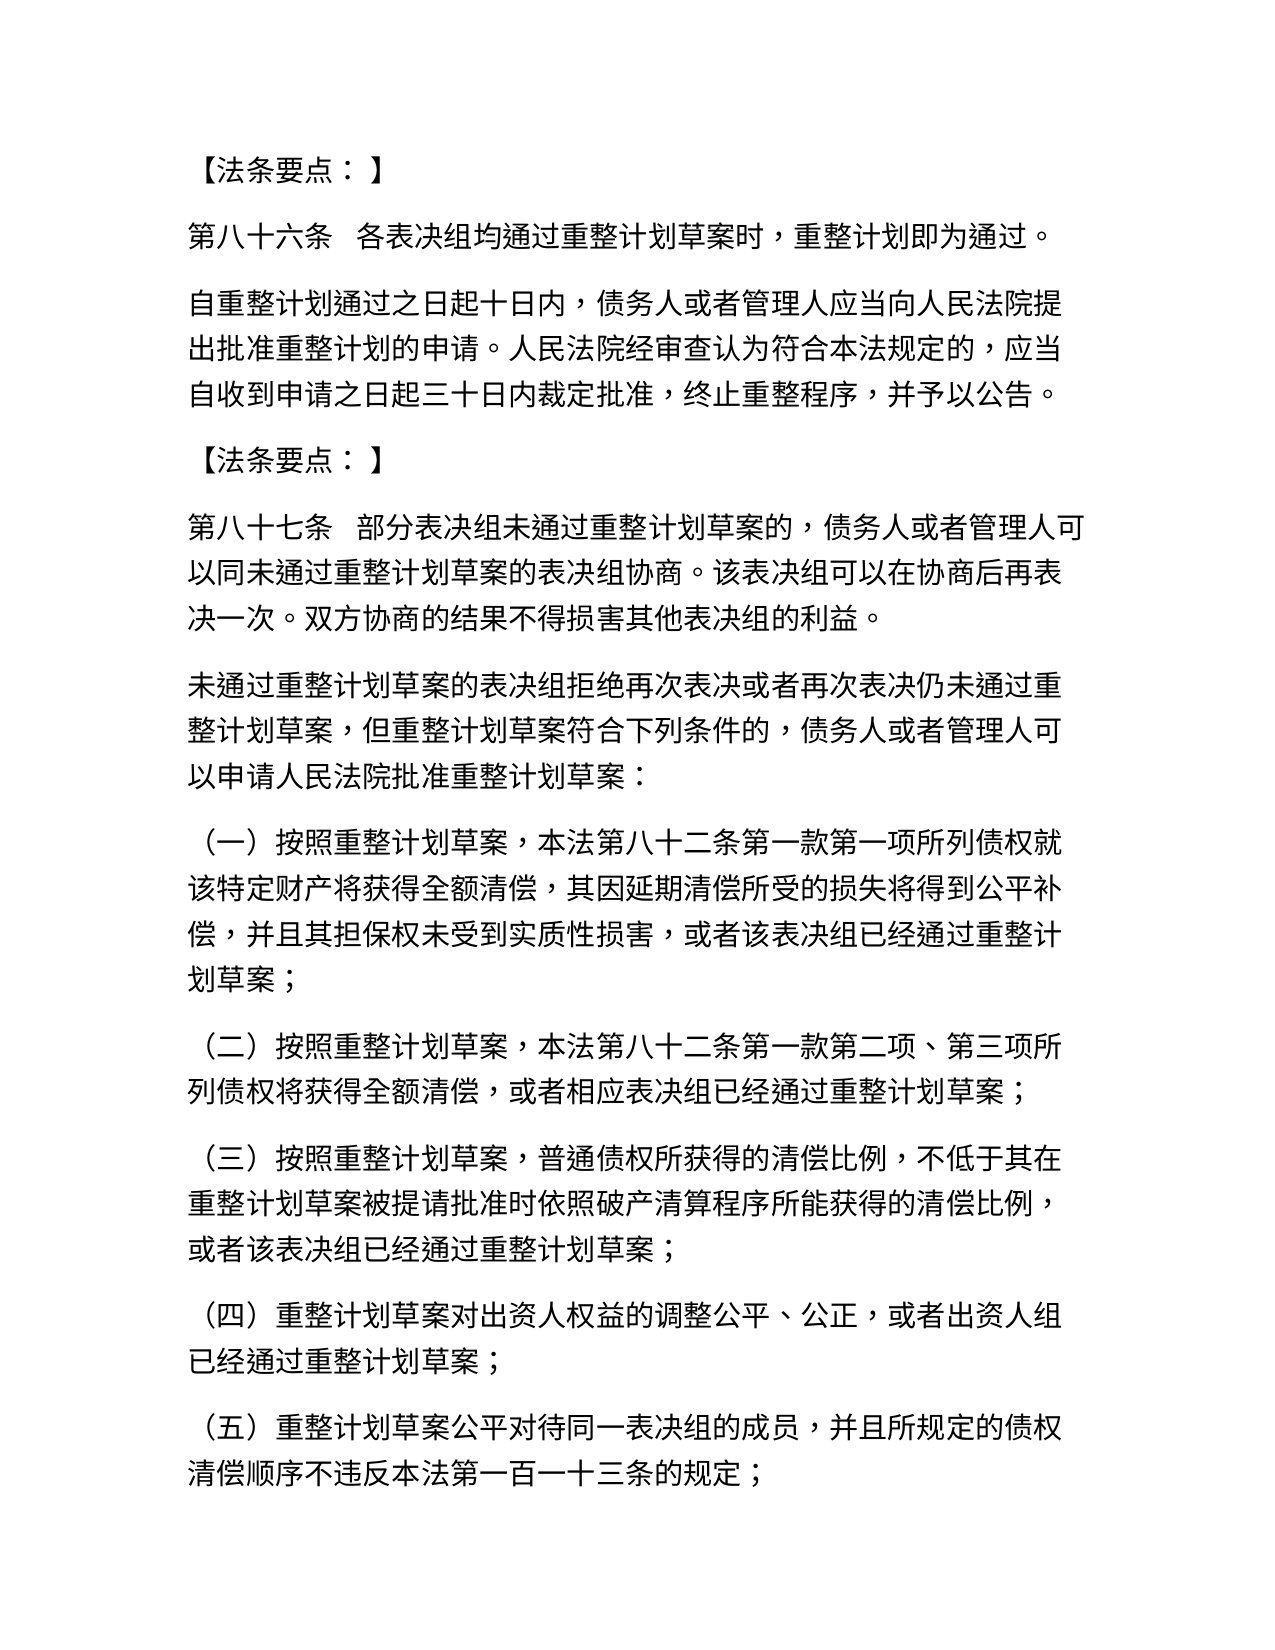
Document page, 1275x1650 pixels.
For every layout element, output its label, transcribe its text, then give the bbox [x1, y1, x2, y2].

text （五）重整计划草案公平对待同一表决组的成员，并且所规定的债权清偿顺序不违反本法第一百一十三条的规定； [187, 1408, 1087, 1493]
text 自重整计划通过之日起十日内，债务人或者管理人应当向人民法院提出批准重整计划的申请。人民法院经审查认为符合本法规定的，应当自收到申请之日起三十日内裁定批准，终止重整程序，并予以公告。 [187, 283, 1087, 414]
text 【法条要点： 】 [187, 150, 1087, 190]
text 第八十六条 各表决组均通过重整计划草案时，重整计划即为通过。 [187, 216, 1087, 256]
text 第八十七条 部分表决组未通过重整计划草案的，债务人或者管理人可以同未通过重整计划草案的表决组协商。该表决组可以在协商后再表决一次。双方协商的结果不得损害其他表决组的利益。 [187, 507, 1087, 638]
text （一）按照重整计划草案，本法第八十二条第一款第一项所列债权就该特定财产将获得全额清偿，其因延期清偿所受的损失将得到公平补偿，并且其担保权未受到实质性损害，或者该表决组已经通过重整计划草案； [187, 822, 1087, 999]
text 【法条要点： 】 [187, 441, 1087, 480]
text （三）按照重整计划草案，普通债权所获得的清偿比例，不低于其在重整计划草案被提请批准时依照破产清算程序所能获得的清偿比例，或者该表决组已经通过重整计划草案； [187, 1138, 1087, 1269]
text 未通过重整计划草案的表决组拒绝再次表决或者再次表决仍未通过重整计划草案，但重整计划草案符合下列条件的，债务人或者管理人可以申请人民法院批准重整计划草案： [187, 665, 1087, 796]
text （四）重整计划草案对出资人权益的调整公平、公正，或者出资人组已经通过重整计划草案； [187, 1296, 1087, 1381]
text （二）按照重整计划草案，本法第八十二条第一款第二项、第三项所列债权将获得全额清偿，或者相应表决组已经通过重整计划草案； [187, 1026, 1087, 1111]
